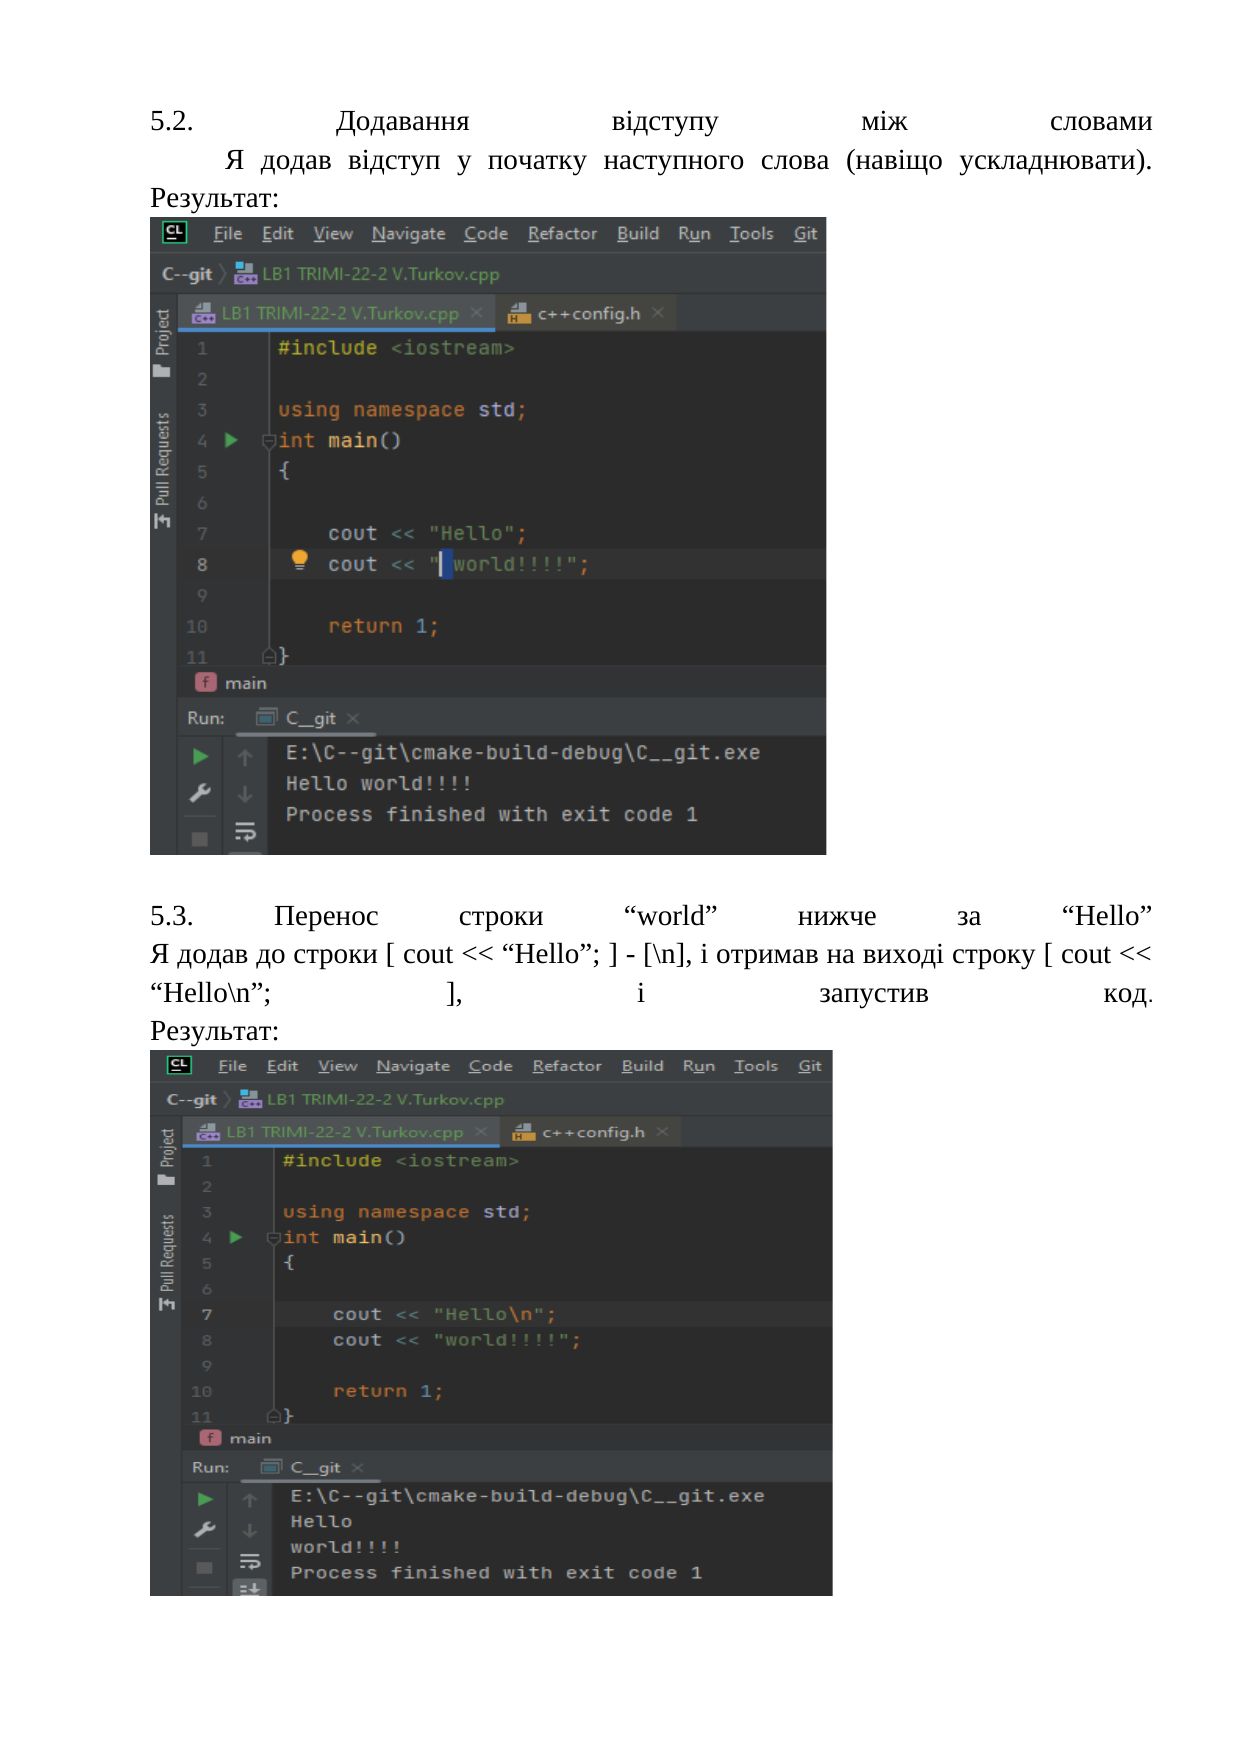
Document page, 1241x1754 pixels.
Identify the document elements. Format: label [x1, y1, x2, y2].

picture [150, 217, 827, 855]
text [150, 103, 1153, 1596]
picture [150, 1050, 833, 1596]
